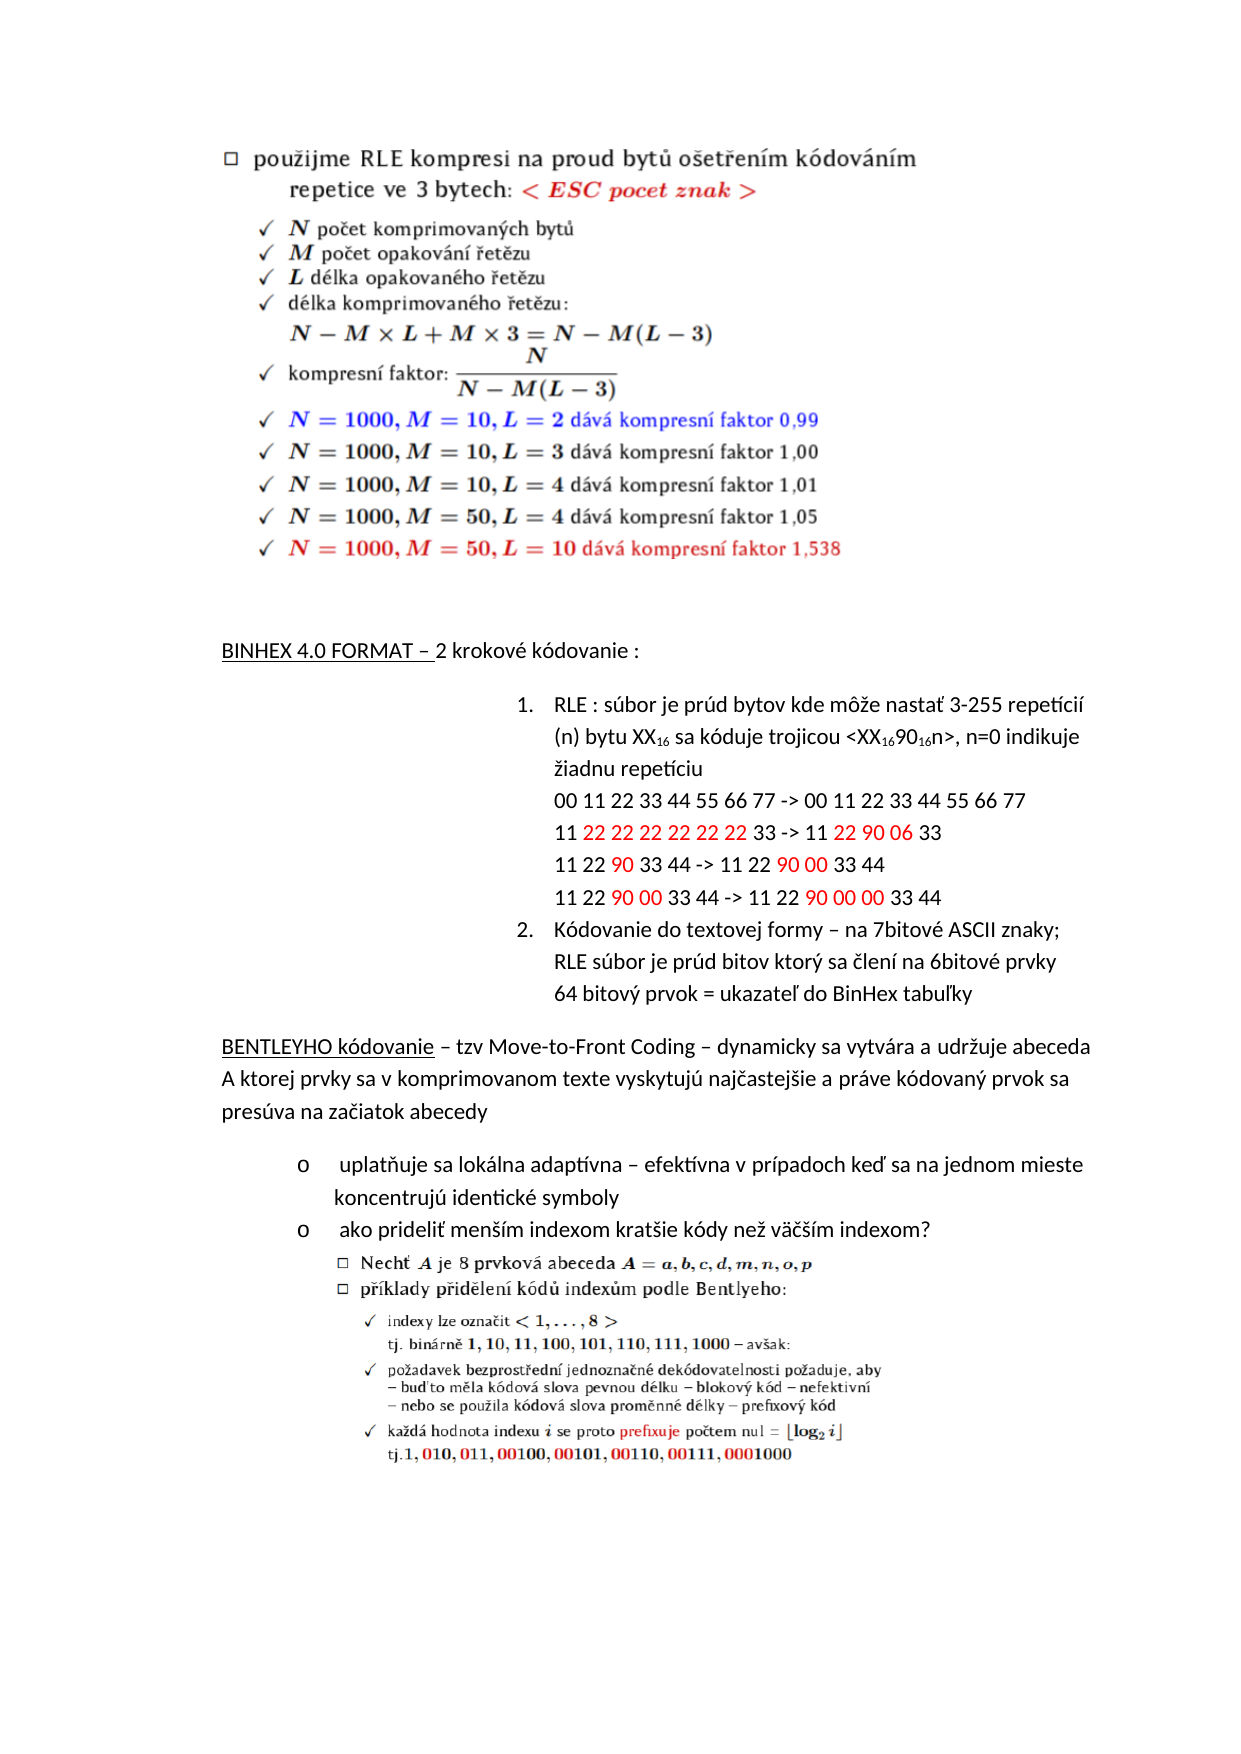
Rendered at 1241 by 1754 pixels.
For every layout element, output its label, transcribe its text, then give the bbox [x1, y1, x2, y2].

list 00 11 22 33 44 55 66 77 -> 00 11 22 33 44 55 66 77 [554, 786, 1093, 814]
text BENTLEYHO kódovanie – tzv Move-to-Front Coding – dynamicky sa vytvára a udržuje abeceda A ktorej prvky sa v komprimovanom texte vyskytujú najčastejšie a práve kódovaný prvok sa presúva na začiatok abecedy [221, 1032, 1093, 1125]
list ako prideliť menším indexom kratšie kódy než väčším indexom? [296, 1215, 1093, 1244]
picture [221, 147, 923, 559]
list 64 bitový prvok = ukazateľ do BinHex tabuľky [554, 979, 1093, 1007]
list RLE : súbor je prúd bytov kde môže nastať 3-255 repetícií (n) bytu XX16 sa kóduje trojicou <XX169016n>, n=0 indikuje žiadnu repetíciu [516, 690, 1093, 782]
text BINHEX 4.0 FORMAT – 2 krokové kódovanie : [148, 637, 1093, 665]
list 11 22 90 33 44 -> 11 22 90 00 33 44 [554, 851, 1093, 879]
list 11 22 90 00 33 44 -> 11 22 90 00 00 33 44 [554, 883, 1093, 911]
picture [333, 1248, 884, 1463]
list 11 22 22 22 22 22 22 33 -> 11 22 90 06 33 [554, 818, 1093, 846]
list Kódovanie do textovej formy – na 7bitové ASCII znaky; RLE súbor je prúd bitov ktorý sa člení na 6bitové prvky [516, 915, 1093, 975]
list uplatňuje sa lokálna adaptívna – efektívna v prípadoch keď sa na jednom mieste koncentrujú identické symboly [296, 1150, 1093, 1211]
